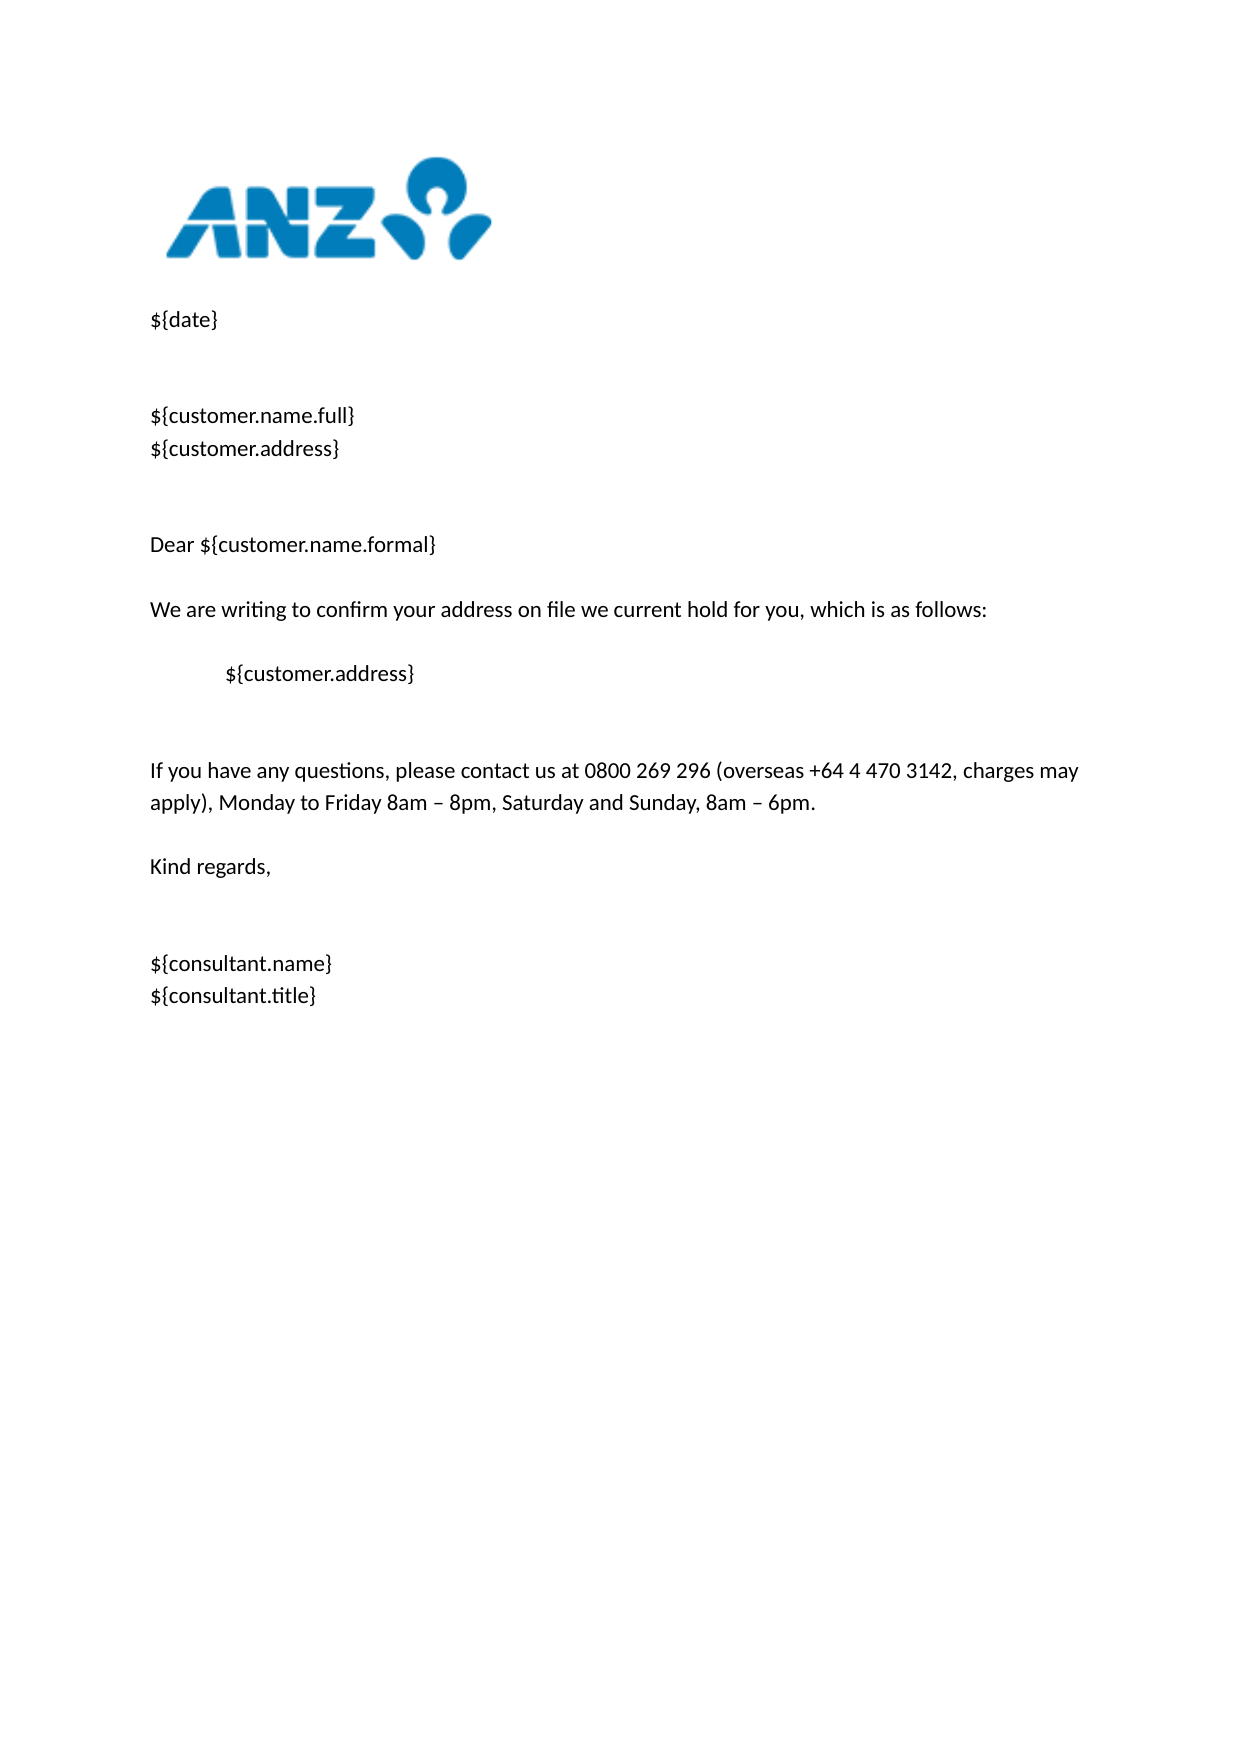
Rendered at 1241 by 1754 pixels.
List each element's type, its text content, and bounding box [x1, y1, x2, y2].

text Kind regards, [150, 852, 1090, 880]
text ${customer.name.full} [150, 402, 1090, 430]
text ${consultant.title} [150, 981, 1090, 1009]
text ${customer.address} [150, 659, 1090, 687]
text ${consultant.name} [150, 949, 1090, 977]
text ${date} [150, 305, 1090, 333]
text Dear ${customer.name.formal} [150, 530, 1090, 558]
text We are writing to confirm your address on file we current hold for you, which is as follows: [150, 595, 1090, 623]
text If you have any questions, please contact us at 0800 269 296 (overseas +64 4 470 3142, charges may apply), Monday to Friday 8am – 8pm, Saturday and Sunday, 8am – 6pm. [150, 756, 1090, 816]
text ${customer.address} [150, 434, 1090, 462]
picture [150, 150, 511, 269]
